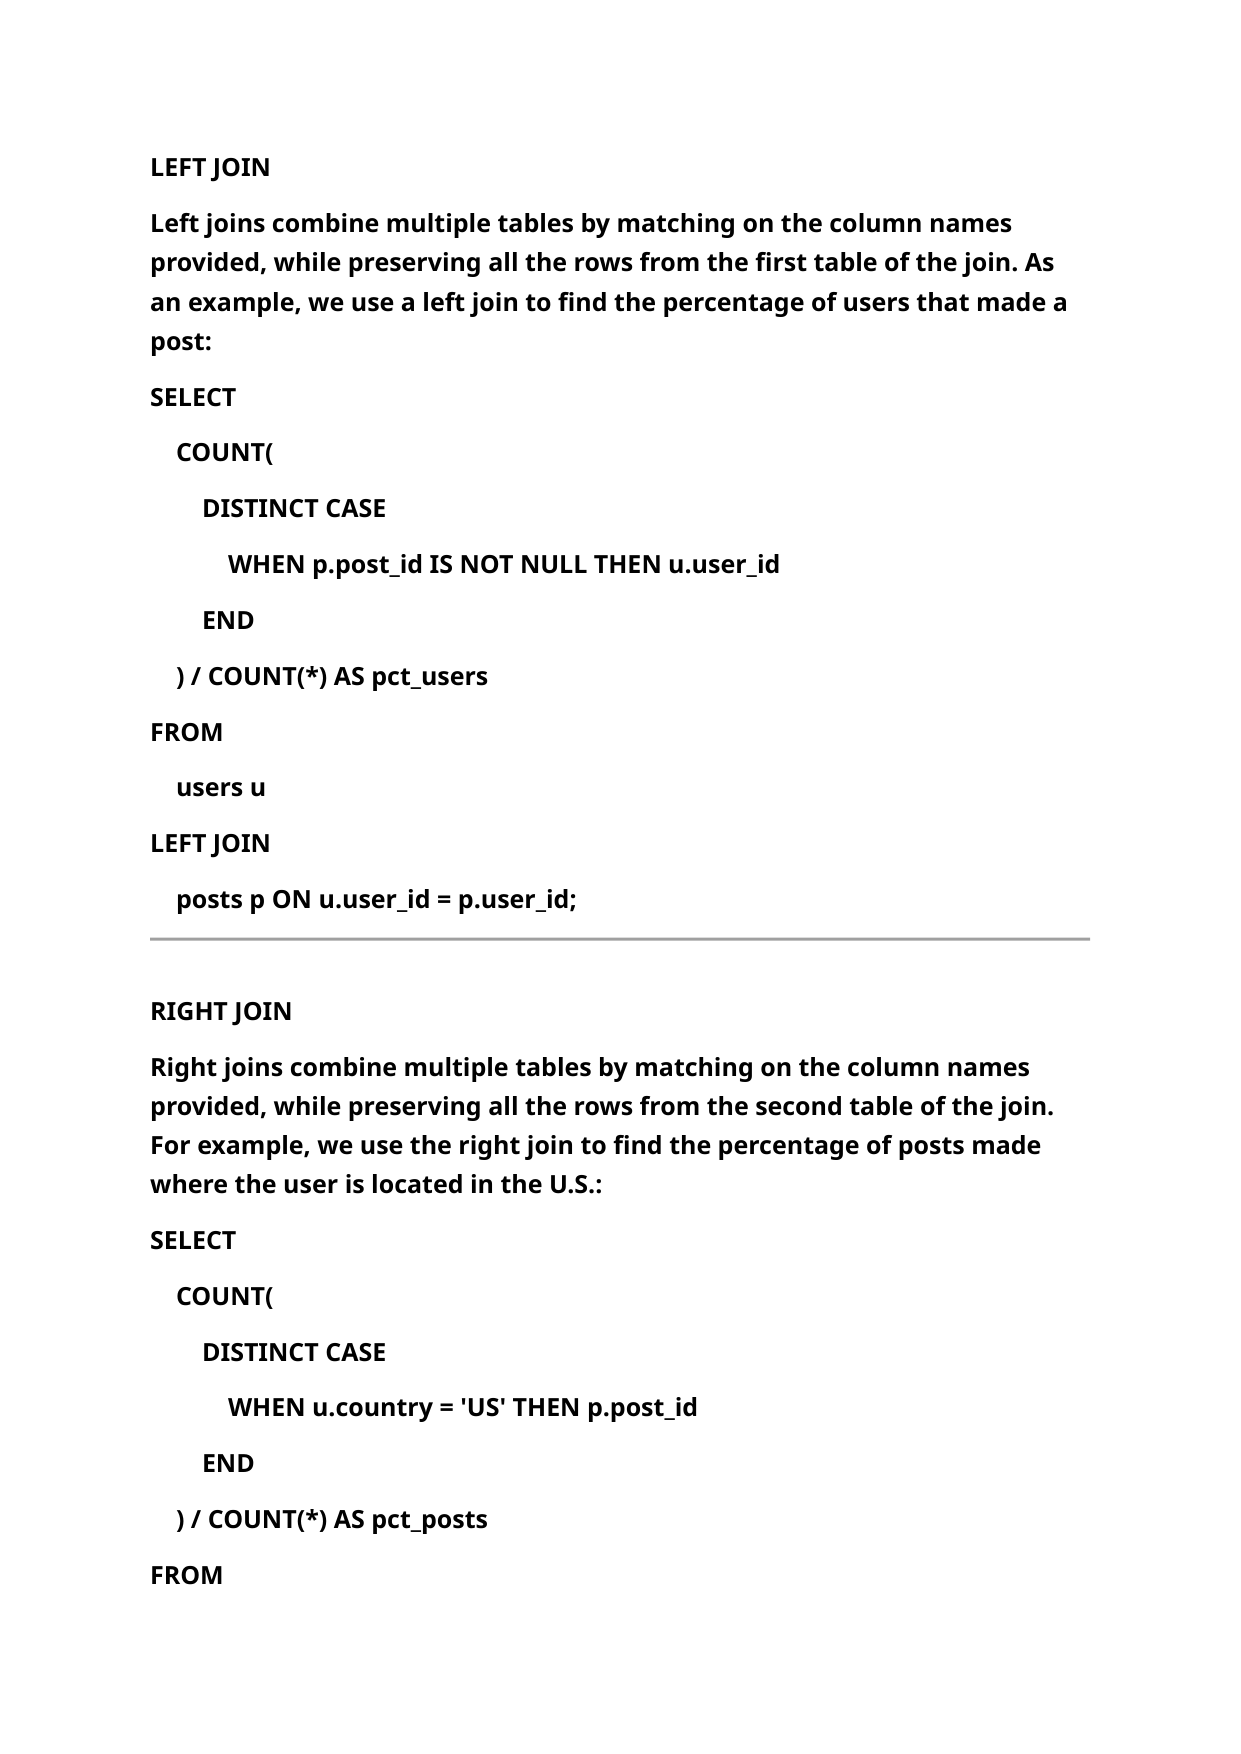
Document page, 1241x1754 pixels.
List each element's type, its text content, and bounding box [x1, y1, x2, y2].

text FROM [150, 714, 1090, 748]
text END [150, 1446, 1090, 1480]
text WHEN p.post_id IS NOT NULL THEN u.user_id [150, 547, 1090, 581]
text RIGHT JOIN [150, 993, 1090, 1027]
text SELECT [150, 379, 1090, 413]
text END [150, 602, 1090, 637]
text DISTINCT CASE [150, 1334, 1090, 1368]
text LEFT JOIN [150, 150, 1090, 184]
text COUNT( [150, 435, 1090, 469]
text DISTINCT CASE [150, 491, 1090, 525]
text COUNT( [150, 1278, 1090, 1312]
text ) / COUNT(*) AS pct_users [150, 658, 1090, 692]
text LEFT JOIN [150, 826, 1090, 860]
text FROM [150, 1557, 1090, 1592]
text posts p ON u.user_id = p.user_id; [150, 882, 1090, 916]
text users u [150, 770, 1090, 804]
text ) / COUNT(*) AS pct_posts [150, 1502, 1090, 1536]
text Left joins combine multiple tables by matching on the column names provided, while preserving all the rows from the first table of the join. As an example, we use a left join to find the percentage of users that made a post: [150, 206, 1090, 357]
text Right joins combine multiple tables by matching on the column names provided, while preserving all the rows from the second table of the join. For example, we use the right join to find the percentage of posts made where the user is located in the U.S.: [150, 1049, 1090, 1201]
text WHEN u.country = 'US' THEN p.post_id [150, 1390, 1090, 1424]
text SELECT [150, 1222, 1090, 1257]
